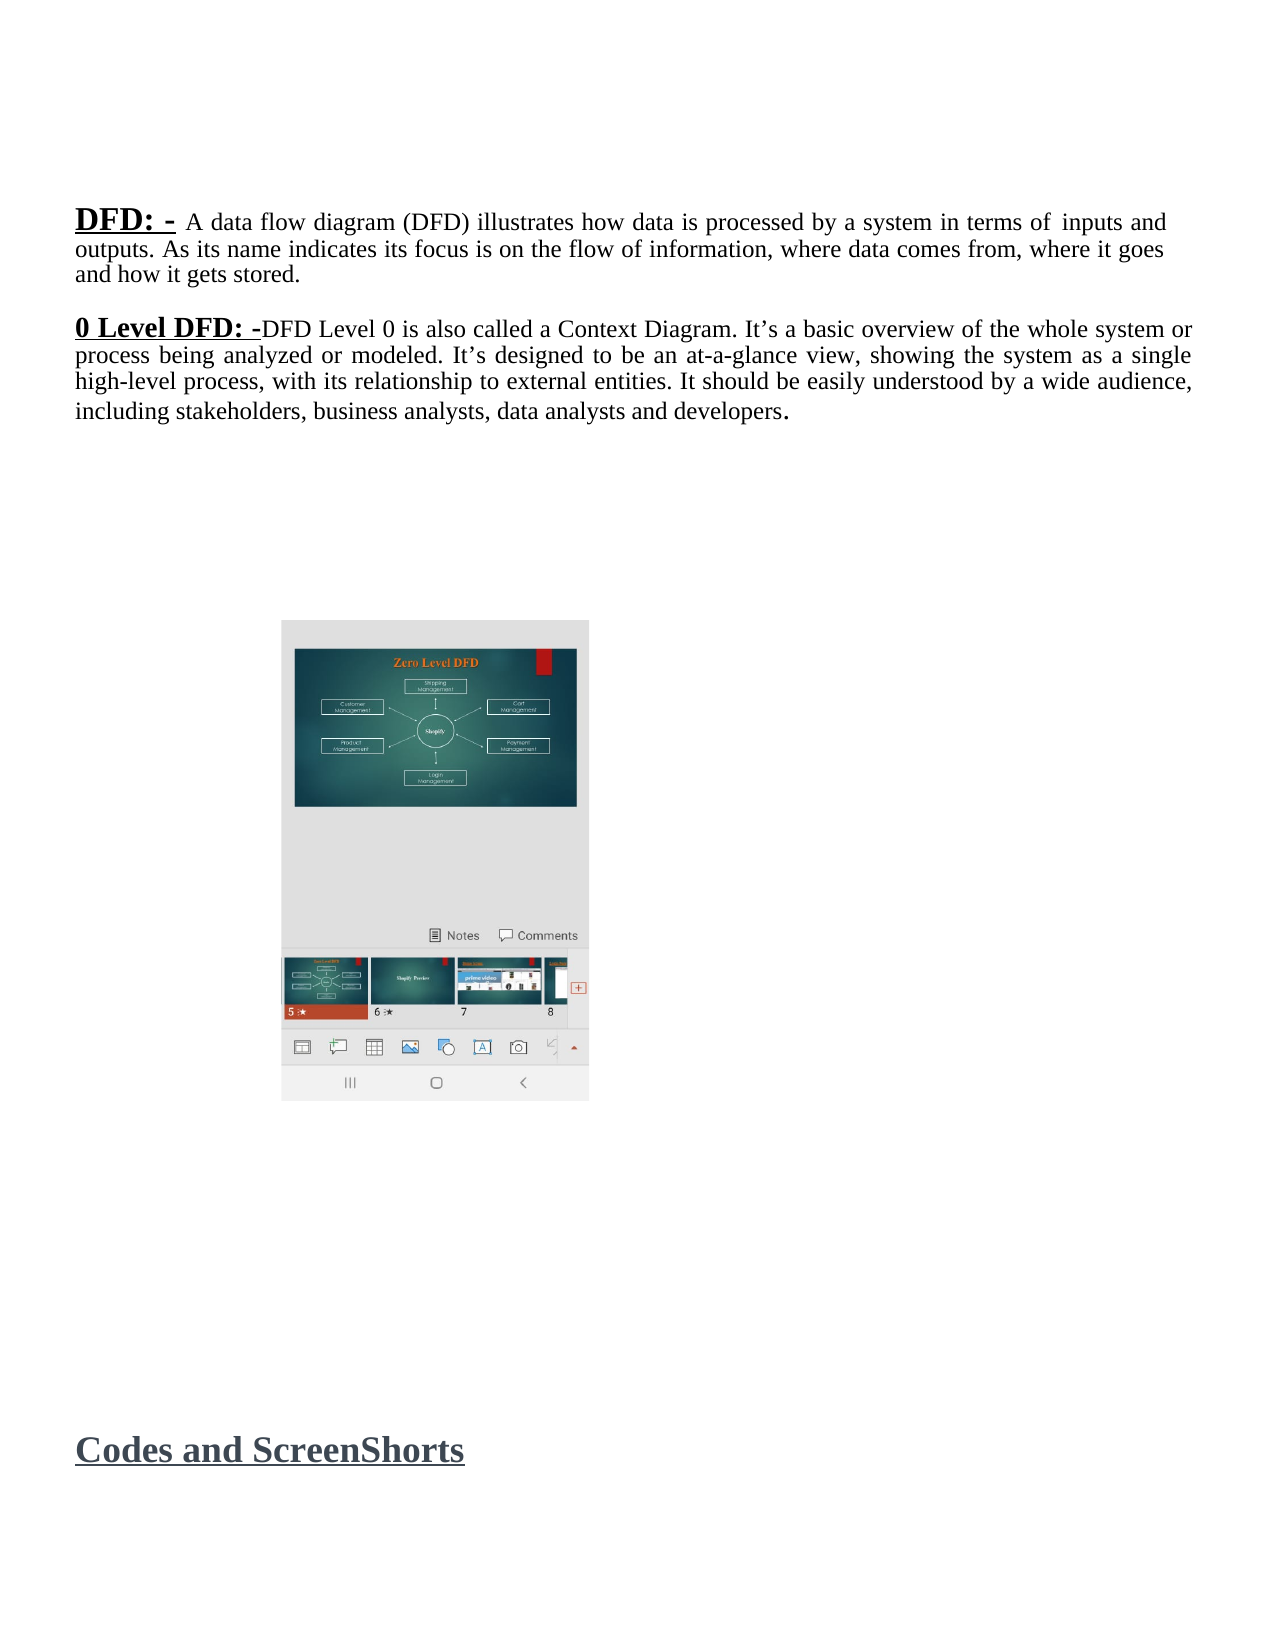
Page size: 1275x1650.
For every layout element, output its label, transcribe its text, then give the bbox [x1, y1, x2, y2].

picture [281, 620, 590, 1101]
text DFD: - A data flow diagram (DFD) illustrates how data is processed by a system in terms of inputs and outputs. As its name indicates its focus is on the flow of information, where data comes from, where it goes and how it gets stored. [75, 203, 1167, 288]
text Codes and ScreenShorts [75, 1431, 1171, 1470]
text 0 Level DFD: -DFD Level 0 is also called a Context Diagram. It’s a basic overview of the whole system or process being analyzed or modeled. It’s designed to be an at-a-glance view, showing the system as a single high-level process, with its relationship to external entities. It should be easily understood by a wide audience, including stakeholders, business analysts, data analysts and developers. [75, 313, 1194, 426]
